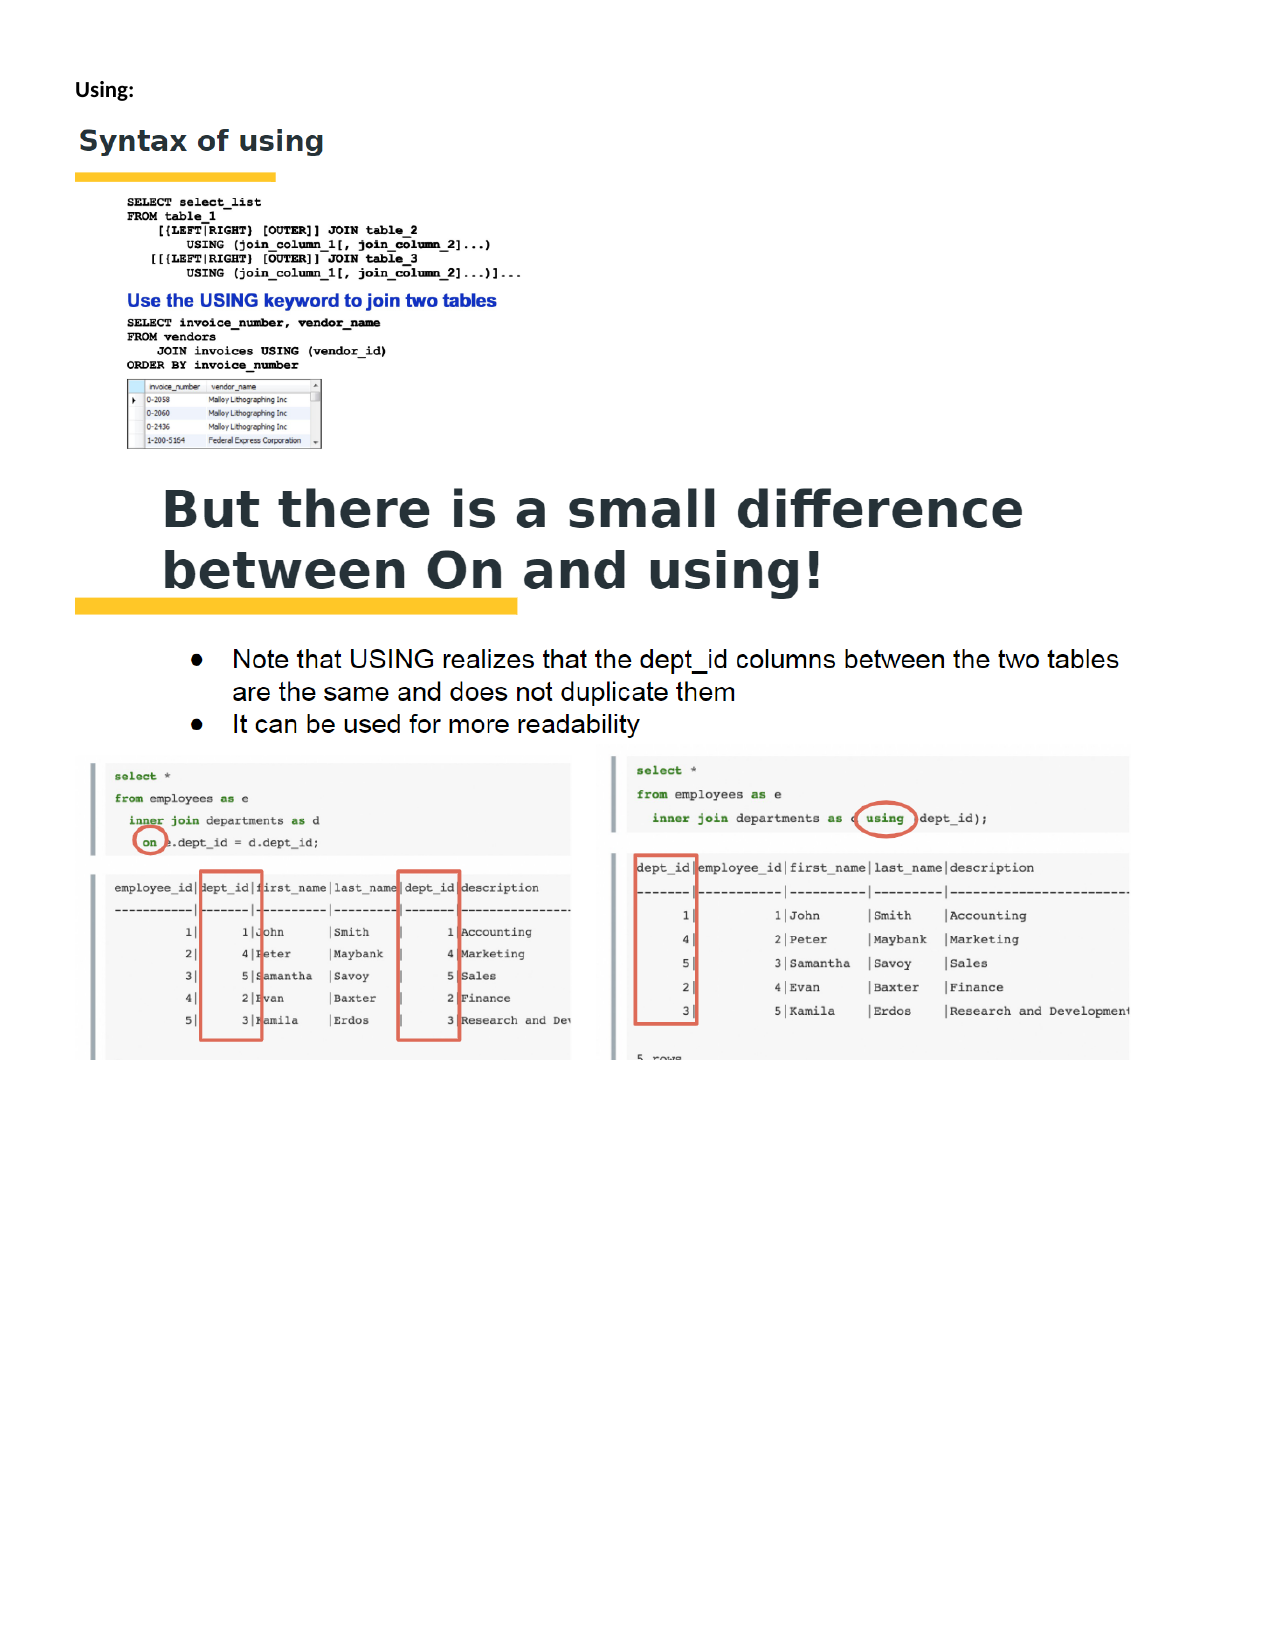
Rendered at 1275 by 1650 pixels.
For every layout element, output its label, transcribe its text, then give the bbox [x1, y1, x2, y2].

picture [75, 475, 1150, 1060]
text Using: [75, 75, 1200, 103]
picture [75, 121, 530, 457]
